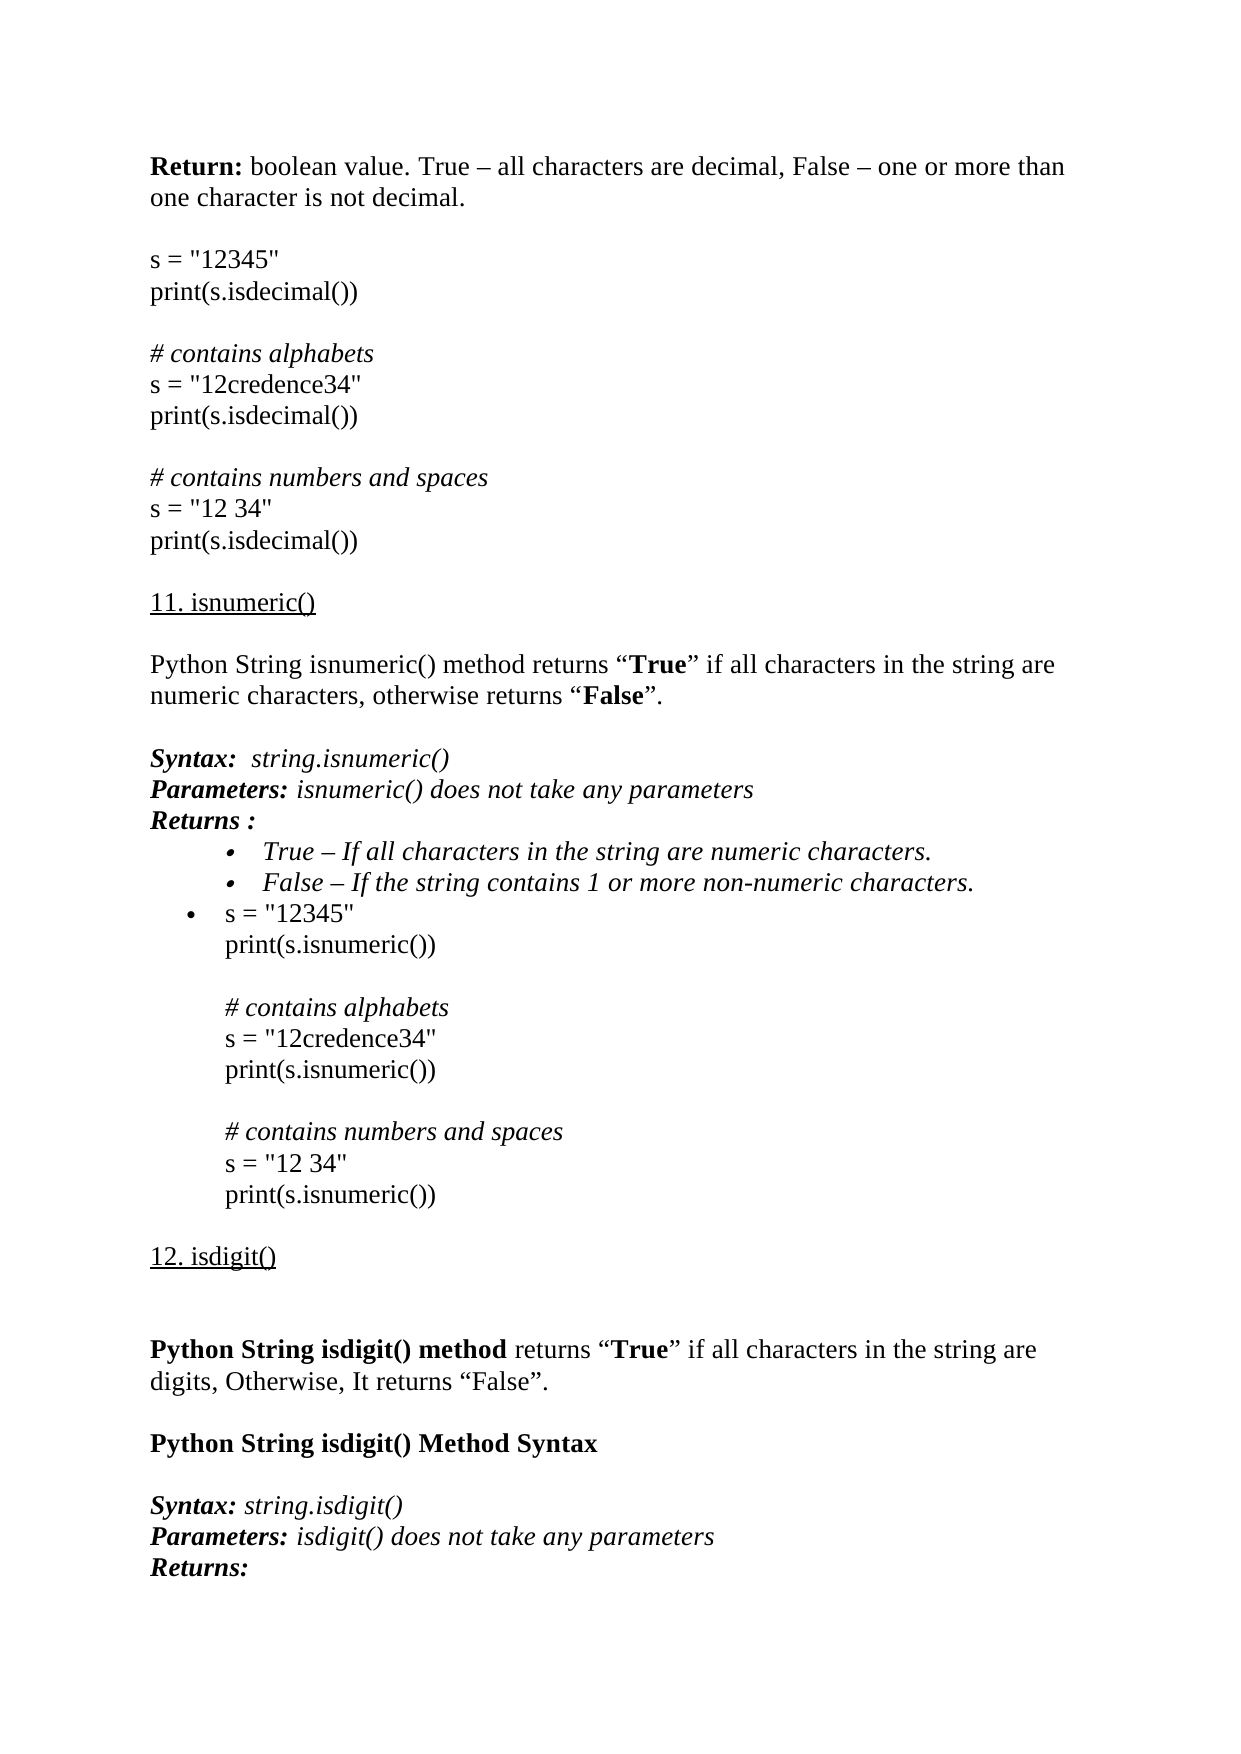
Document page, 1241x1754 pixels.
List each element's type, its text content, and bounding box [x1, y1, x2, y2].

text Python String isdigit() Method Syntax [150, 1427, 1090, 1458]
text 11. isnumeric() [150, 586, 1090, 617]
text 12. isdigit() [150, 1240, 1090, 1271]
text Parameters: isnumeric() does not take any parameters [150, 773, 1090, 804]
text Python String isdigit() method returns “True” if all characters in the string are digits, Otherwise, It returns “False”. [150, 1333, 1090, 1396]
text Return: boolean value. True – all characters are decimal, False – one or more than one character is not decimal. [150, 150, 1090, 212]
text Syntax: string.isnumeric() [150, 742, 1090, 773]
list False – If the string contains 1 or more non-numeric characters. [225, 866, 1090, 897]
text Syntax: string.isdigit() [150, 1489, 1090, 1520]
text Returns: [150, 1552, 1090, 1583]
list s = "12345" print(s.isnumeric()) # contains alphabets s = "12credence34" print(s.isnumeric()) # contains numbers and spaces s = "12 34" print(s.isnumeric()) [187, 897, 1090, 1209]
text Returns : [150, 804, 1090, 835]
text Python String isnumeric() method returns “True” if all characters in the string are numeric characters, otherwise returns “False”. [150, 648, 1090, 711]
text s = "12345" print(s.isdecimal()) # contains alphabets s = "12credence34" print(s.isdecimal()) # contains numbers and spaces s = "12 34" print(s.isdecimal()) [150, 243, 1090, 555]
text Parameters: isdigit() does not take any parameters [150, 1520, 1090, 1552]
list True – If all characters in the string are numeric characters. [225, 835, 1090, 866]
